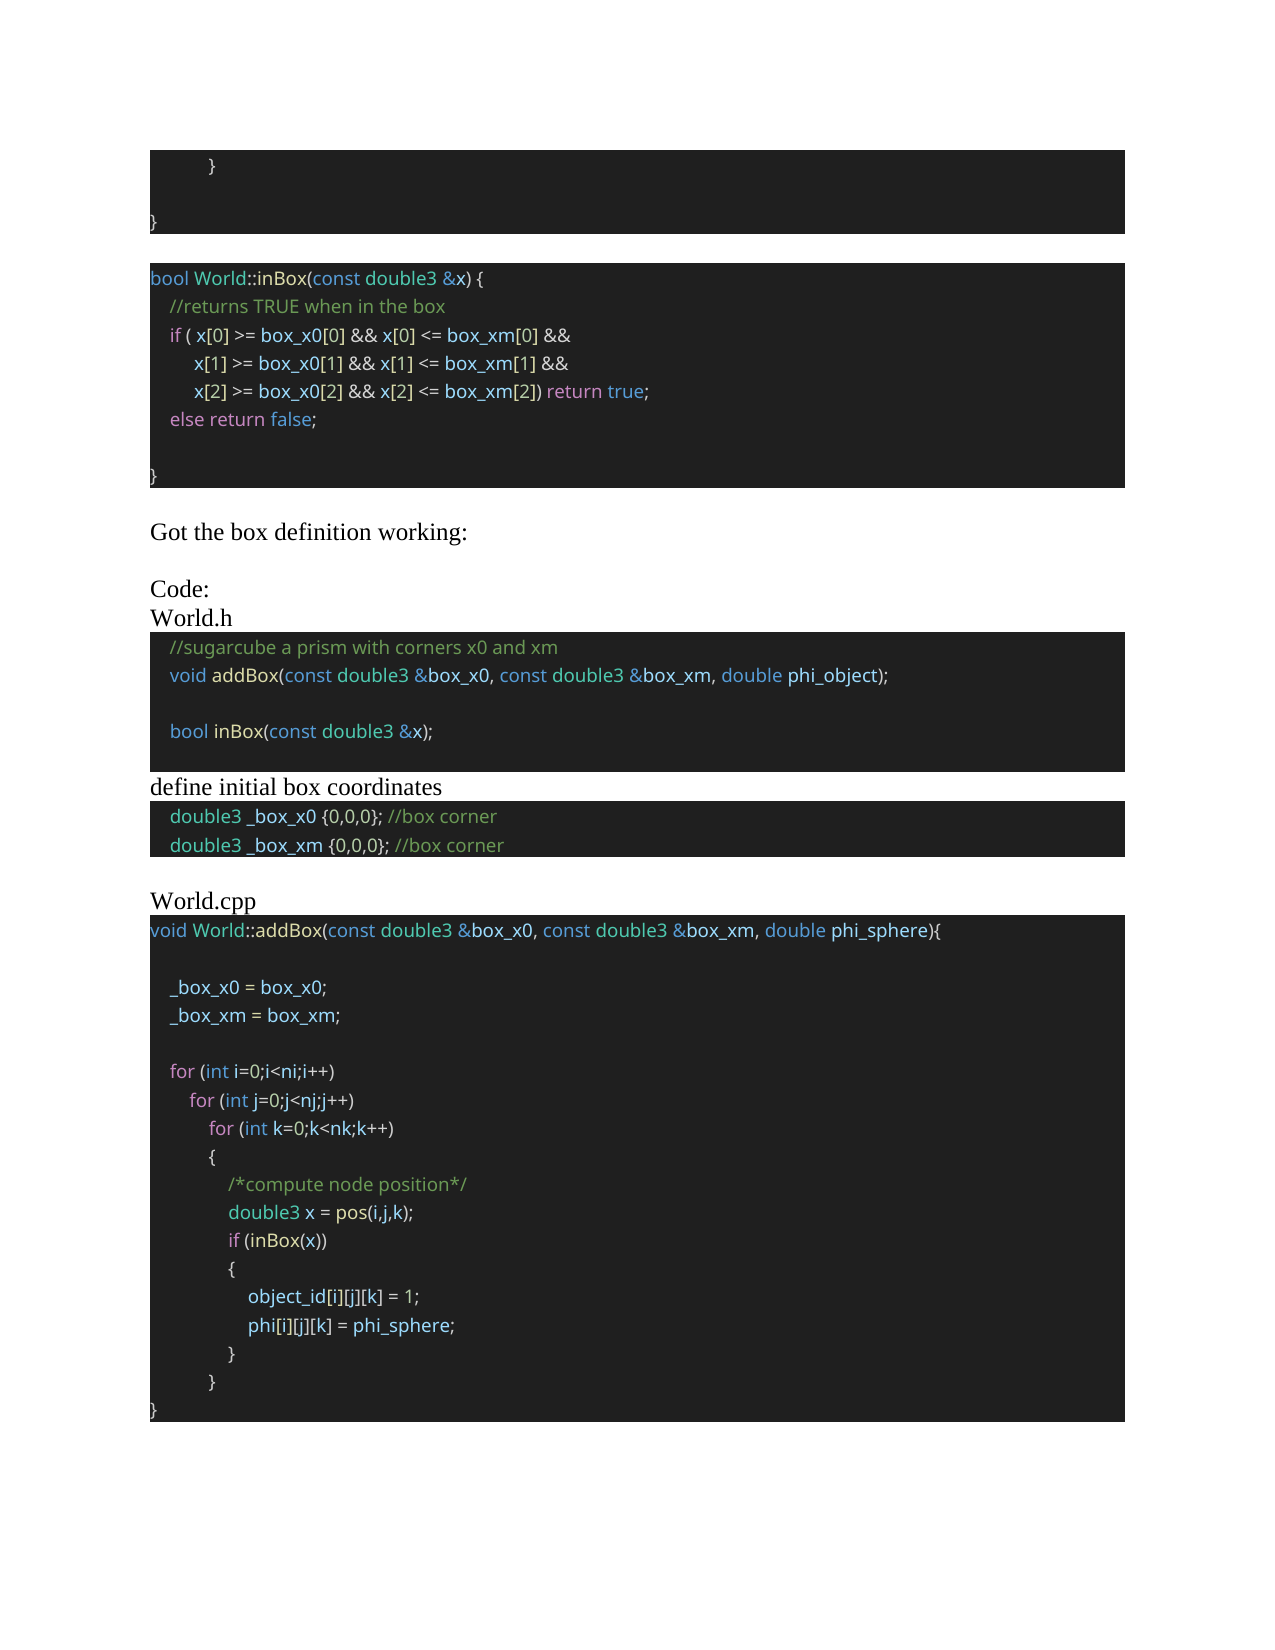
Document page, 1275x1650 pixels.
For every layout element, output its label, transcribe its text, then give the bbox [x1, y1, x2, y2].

text { [150, 1141, 1125, 1169]
text double3 _box_x0 {0,0,0}; //box corner [150, 801, 1125, 829]
text bool inBox(const double3 &x); [150, 716, 1125, 744]
text bool World::inBox(const double3 &x) { [150, 263, 1125, 291]
text if (inBox(x)) [150, 1225, 1125, 1253]
text Got the box definition working: [150, 517, 1125, 546]
text for (int i=0;i<ni;i++) [150, 1056, 1125, 1084]
text x[1] >= box_x0[1] && x[1] <= box_xm[1] && [150, 347, 1125, 376]
text { [150, 1253, 1125, 1281]
text if ( x[0] >= box_x0[0] && x[0] <= box_xm[0] && [150, 319, 1125, 347]
text } [150, 150, 1125, 178]
text } [150, 1366, 1125, 1394]
text double3 x = pos(i,j,k); [150, 1197, 1125, 1225]
text x[2] >= box_x0[2] && x[2] <= box_xm[2]) return true; [150, 376, 1125, 404]
text //returns TRUE when in the box [150, 291, 1125, 319]
text } [150, 206, 1125, 234]
text object_id[i][j][k] = 1; [150, 1281, 1125, 1309]
text else return false; [150, 404, 1125, 432]
text //sugarcube a prism with corners x0 and xm [150, 632, 1125, 660]
text double3 _box_xm {0,0,0}; //box corner [150, 829, 1125, 857]
text void World::addBox(const double3 &box_x0, const double3 &box_xm, double phi_sphere){ [150, 915, 1125, 943]
text _box_x0 = box_x0; [150, 972, 1125, 1000]
text _box_xm = box_xm; [150, 1000, 1125, 1028]
text void addBox(const double3 &box_x0, const double3 &box_xm, double phi_object); [150, 660, 1125, 688]
text World.cpp [150, 886, 1125, 915]
text } [150, 1337, 1125, 1366]
text } [150, 460, 1125, 488]
text /*compute node position*/ [150, 1169, 1125, 1197]
text for (int j=0;j<nj;j++) [150, 1084, 1125, 1112]
text define initial box coordinates [150, 772, 1125, 801]
text World.h [150, 603, 1125, 632]
text Code: [150, 574, 1125, 603]
text } [150, 1394, 1125, 1422]
text phi[i][j][k] = phi_sphere; [150, 1309, 1125, 1337]
text for (int k=0;k<nk;k++) [150, 1112, 1125, 1141]
